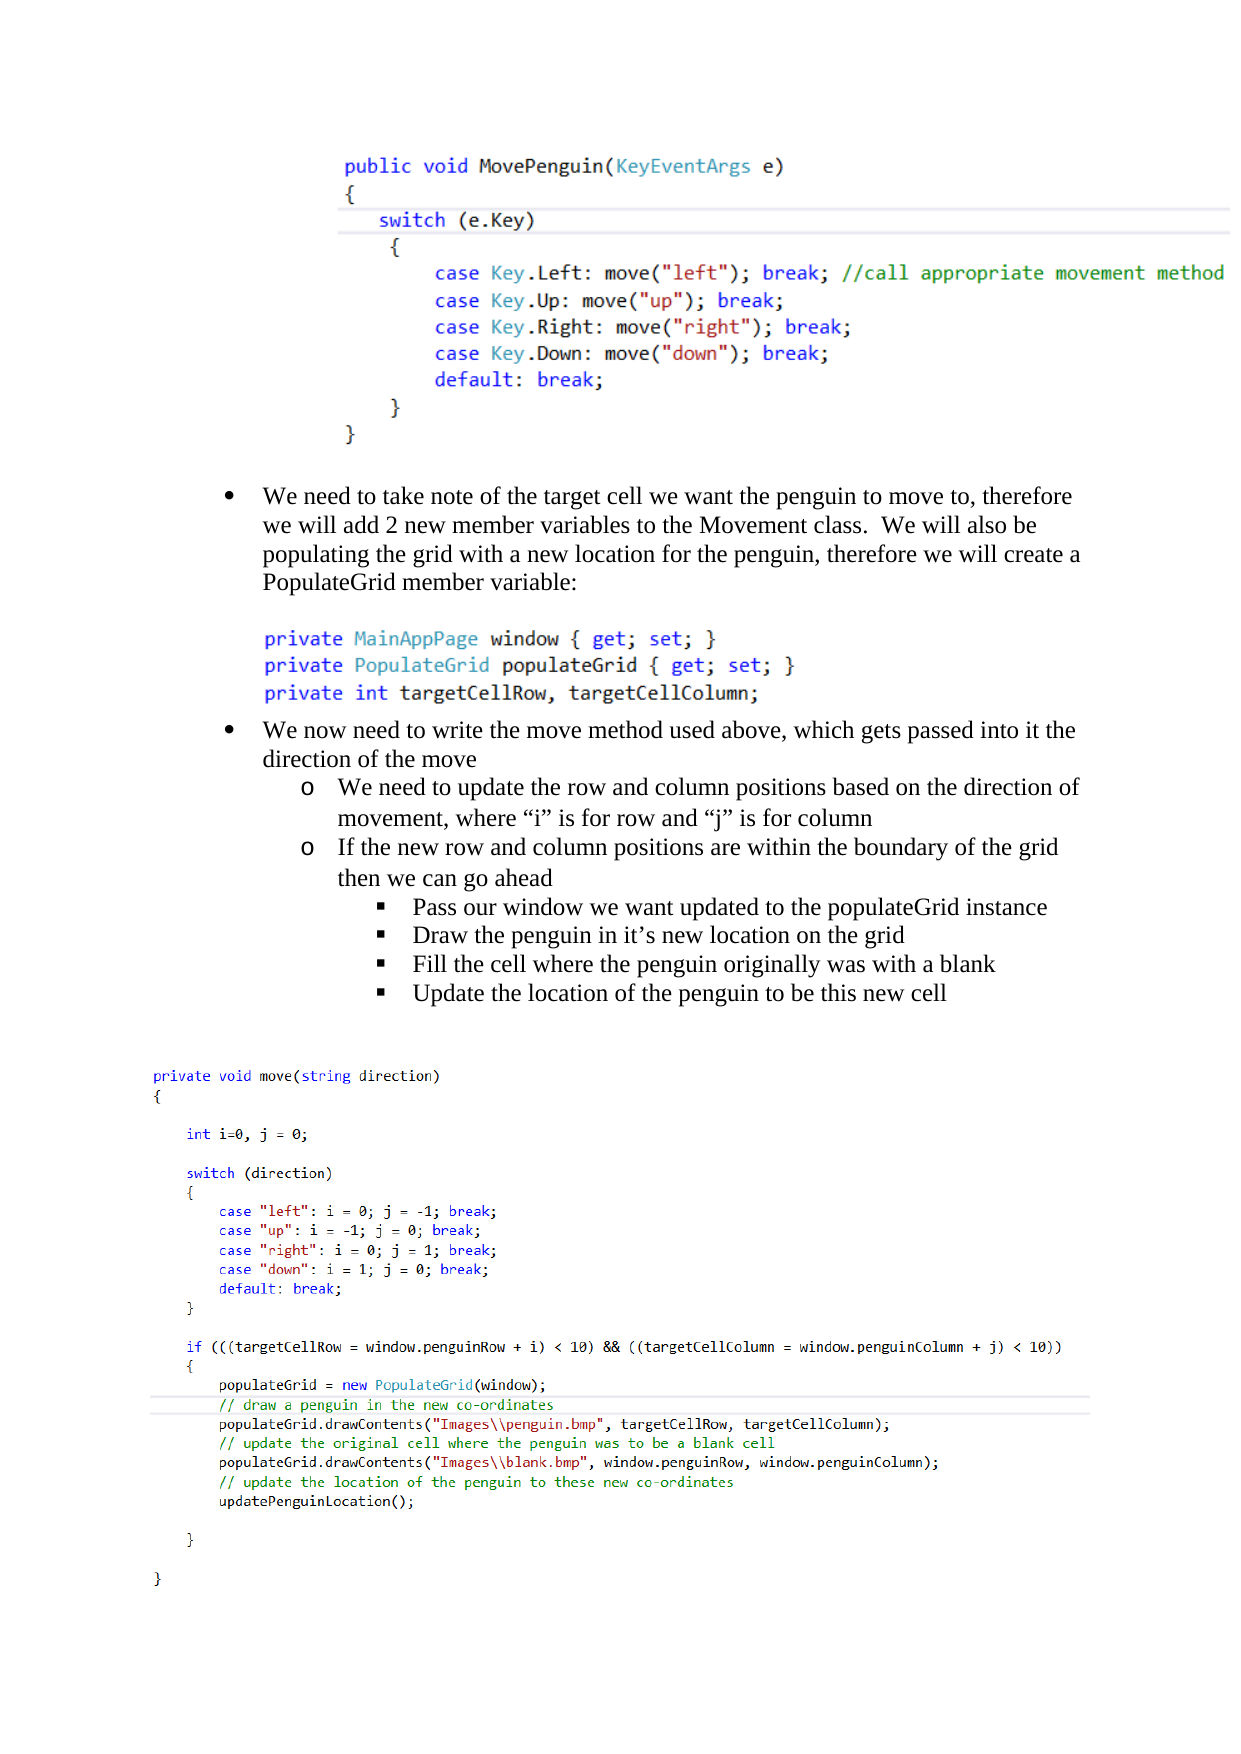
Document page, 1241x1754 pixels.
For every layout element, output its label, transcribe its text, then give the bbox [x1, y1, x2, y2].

list Pass our window we want updated to the populateGrid instance [375, 892, 1090, 920]
picture [262, 625, 804, 715]
list We now need to write the move method used above, which gets passed into it the direction of the move [225, 715, 1090, 772]
list We need to update the row and column positions based on the direction of movement, where “i” is for row and “j” is for column [300, 772, 1090, 832]
list If the new row and column positions are within the boundary of the grid then we can go ahead [300, 832, 1090, 892]
list Draw the penguin in it’s new location on the grid [375, 920, 1090, 949]
list Update the location of the penguin to be this new cell [375, 978, 1090, 1007]
picture [337, 150, 1230, 453]
picture [150, 1064, 1091, 1592]
list Fill the cell where the penguin originally was with a blank [375, 949, 1090, 978]
list We need to take note of the target cell we want the penguin to move to, therefore we will add 2 new member variables to the Movement class. We will also be populating the grid with a new location for the penguin, therefore we will create a PopulateGrid member variable: [225, 481, 1090, 596]
